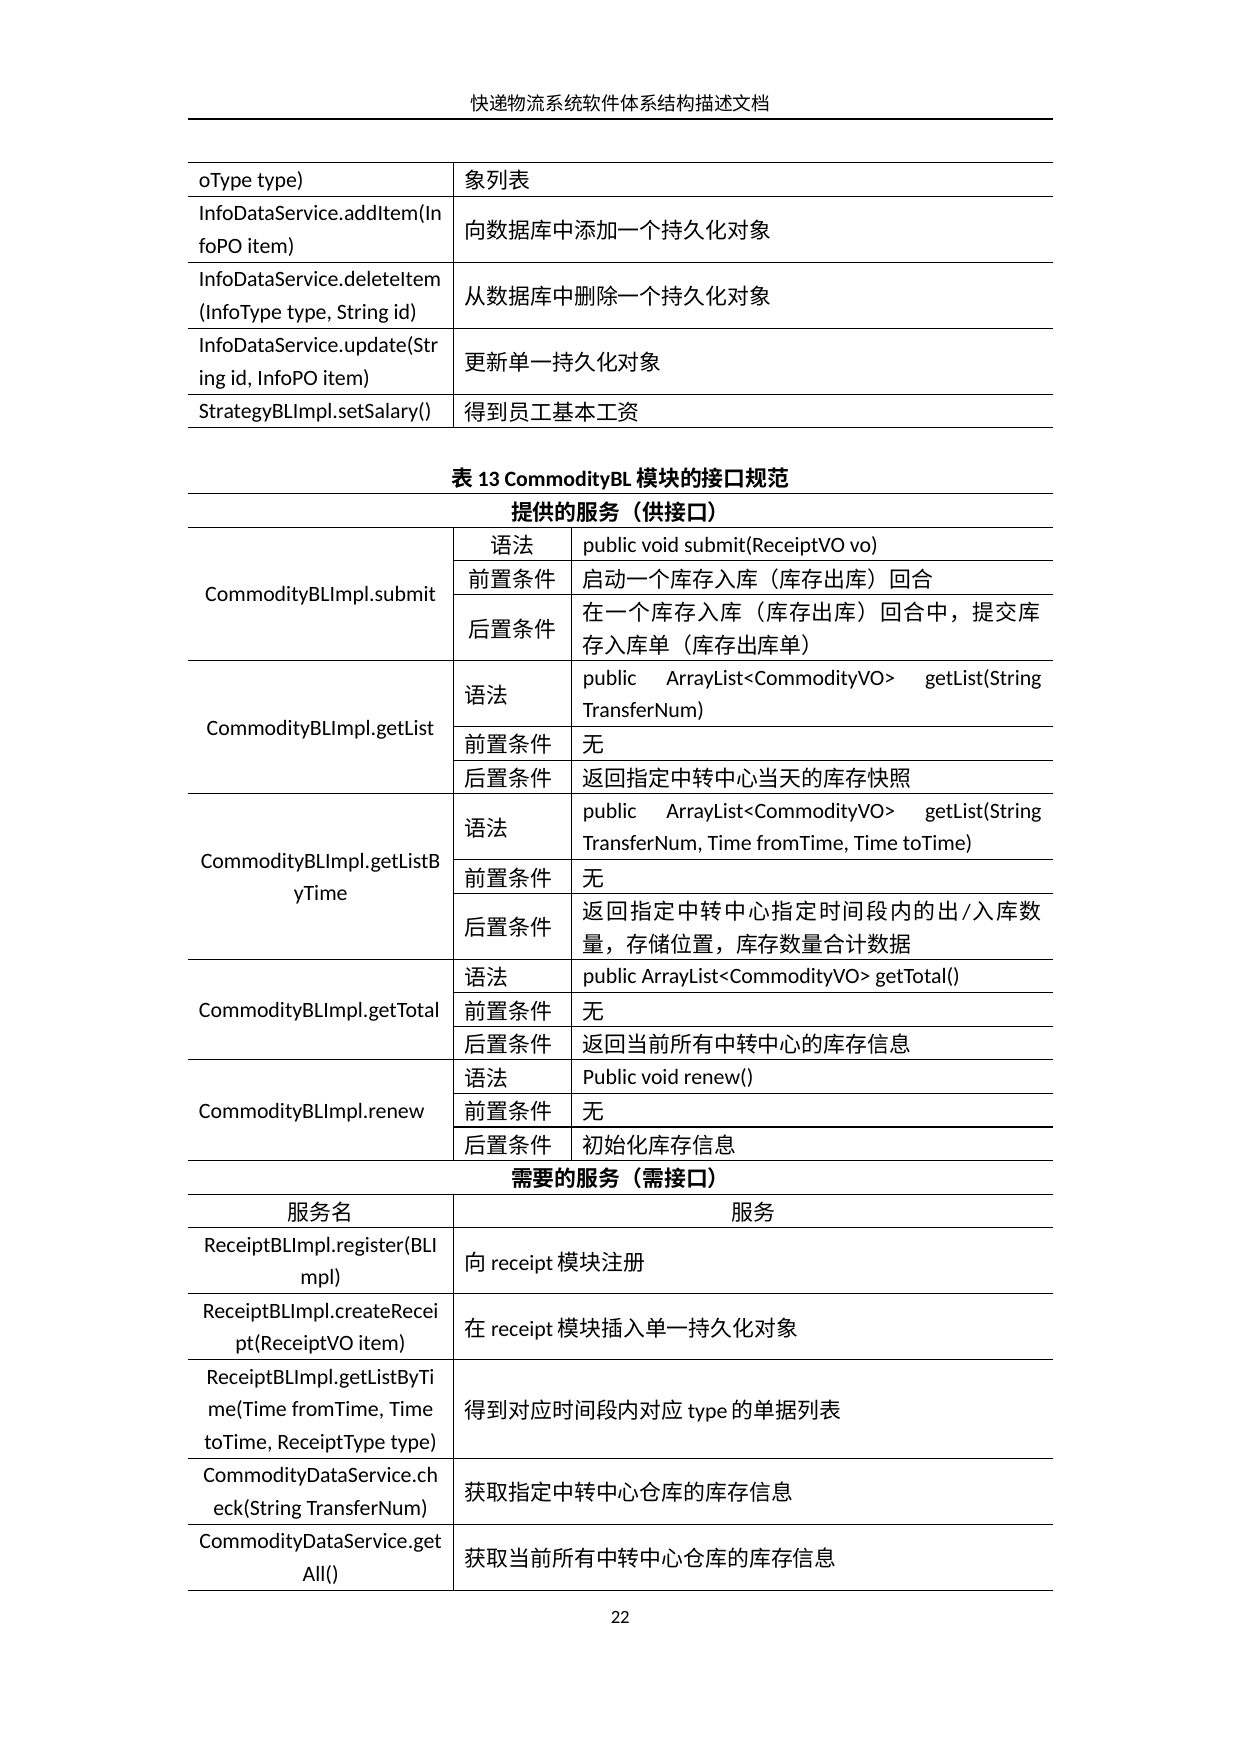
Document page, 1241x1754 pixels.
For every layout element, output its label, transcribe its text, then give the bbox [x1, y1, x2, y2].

table_cell 无 [572, 1094, 1053, 1126]
table_cell Public void renew() [572, 1060, 1053, 1093]
table_cell 向数据库中添加一个持久化对象 [454, 197, 1053, 262]
table_cell 无 [572, 860, 1053, 893]
table_cell 获取指定中转中心仓库的库存信息 [454, 1459, 1053, 1524]
table_cell CommodityBLImpl.renew [188, 1060, 453, 1160]
table_cell CommodityBLImpl.getListByTime [188, 794, 453, 959]
table_cell 后置条件 [454, 1128, 571, 1160]
table_cell 得到员工基本工资 [454, 395, 1053, 427]
table_cell 返回当前所有中转中心的库存信息 [572, 1027, 1053, 1059]
table_cell InfoDataService.update(String id, InfoPO item) [188, 329, 453, 394]
table_cell 初始化库存信息 [572, 1128, 1053, 1160]
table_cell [188, 163, 453, 196]
table_cell InfoDataService.deleteItem(InfoType type, String id) [188, 263, 453, 328]
table_header 提供的服务（供接口） [188, 494, 1053, 527]
table_cell 服务 [454, 1195, 1053, 1227]
table_cell CommodityBLImpl.getTotal [188, 960, 453, 1059]
table_cell public void submit(ReceiptVO vo) [572, 528, 1053, 560]
table_cell 后置条件 [454, 595, 571, 660]
table_cell 在一个库存入库（库存出库）回合中，提交库存入库单（库存出库单） [572, 595, 1053, 660]
table_cell 返回指定中转中心指定时间段内的出/入库数量，存储位置，库存数量合计数据 [572, 894, 1053, 959]
table_cell ReceiptBLImpl.createReceipt(ReceiptVO item) [188, 1294, 453, 1359]
table_cell 在receipt模块插入单一持久化对象 [454, 1294, 1053, 1359]
table_cell 获取当前所有中转中心仓库的库存信息 [454, 1525, 1053, 1590]
table_cell 无 [572, 993, 1053, 1026]
table_cell 后置条件 [454, 894, 571, 959]
table_cell public ArrayList<CommodityVO> getList(String TransferNum, Time fromTime, Time toTime) [572, 794, 1053, 859]
table_cell CommodityBLImpl.getList [188, 661, 453, 793]
table_cell 前置条件 [454, 860, 571, 893]
table_cell 得到对应时间段内对应type的单据列表 [454, 1360, 1053, 1458]
table_cell 启动一个库存入库（库存出库）回合 [572, 561, 1053, 594]
table_cell public ArrayList<CommodityVO> getTotal() [572, 960, 1053, 992]
table_cell 语法 [454, 661, 571, 726]
table_cell public ArrayList<CommodityVO> getList(String TransferNum) [572, 661, 1053, 726]
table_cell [454, 163, 1053, 196]
table_cell 无 [572, 727, 1053, 759]
table_cell InfoDataService.addItem(InfoPO item) [188, 197, 453, 262]
table_cell CommodityDataService.check(String TransferNum) [188, 1459, 453, 1524]
table_cell ReceiptBLImpl.getListByTime(Time fromTime, Time toTime, ReceiptType type) [188, 1360, 453, 1458]
table_cell 语法 [454, 1060, 571, 1093]
table_cell CommodityBLImpl.submit [188, 528, 453, 660]
table_cell 服务名 [188, 1195, 453, 1227]
table_cell 语法 [454, 528, 571, 560]
text 表13 CommodityBL模块的接口规范 [187, 461, 1053, 493]
table_cell 前置条件 [454, 993, 571, 1026]
table_cell StrategyBLImpl.setSalary() [188, 395, 453, 427]
table_cell 前置条件 [454, 1094, 571, 1126]
table_cell 前置条件 [454, 561, 571, 594]
table_cell 需要的服务（需接口） [188, 1161, 1053, 1193]
table_cell 后置条件 [454, 1027, 571, 1059]
table_cell 后置条件 [454, 761, 571, 793]
table_cell 语法 [454, 794, 571, 859]
table_cell 语法 [454, 960, 571, 992]
table_cell ReceiptBLImpl.register(BLImpl) [188, 1228, 453, 1293]
table_cell 返回指定中转中心当天的库存快照 [572, 761, 1053, 793]
table_cell 向receipt模块注册 [454, 1228, 1053, 1293]
table_cell CommodityDataService.getAll() [188, 1525, 453, 1590]
table_cell 前置条件 [454, 727, 571, 759]
table_cell 从数据库中删除一个持久化对象 [454, 263, 1053, 328]
table_cell 更新单一持久化对象 [454, 329, 1053, 394]
